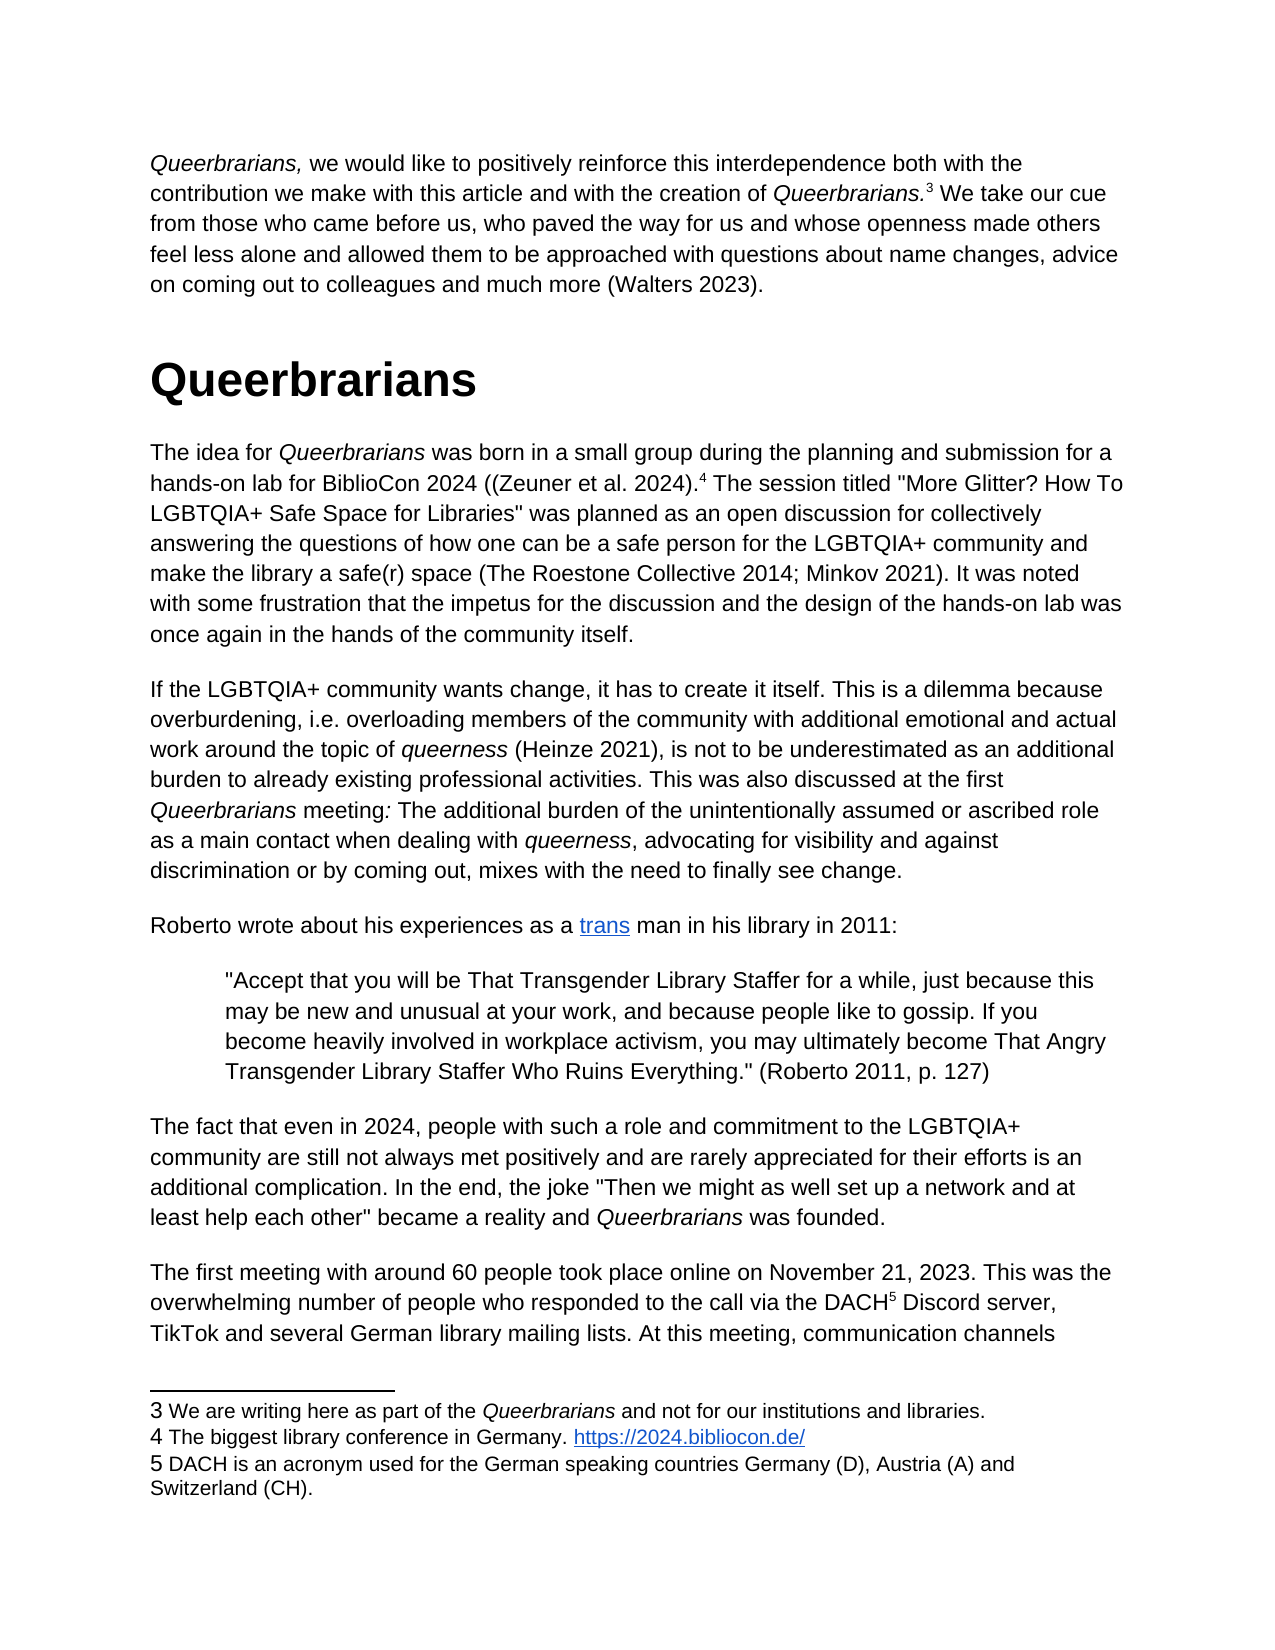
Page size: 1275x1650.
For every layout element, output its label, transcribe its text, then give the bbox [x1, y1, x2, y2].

subtitle Queerbrarians [150, 351, 1125, 406]
text "Accept that you will be That Transgender Library Staffer for a while, just because this may be new and unusual at your work, and because people like to gossip. If you become heavily involved in workplace activism, you may ultimately become That Angry Transgender Library Staffer Who Ruins Everything." (Roberto 2011, p. 127) [225, 967, 1125, 1084]
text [150, 1259, 1125, 1346]
text The idea for Queerbrarians was born in a small group during the planning and submission for a hands-on lab for BiblioCon 2024 ((Zeuner et al. 2024). The session titled "More Glitter? How To LGBTQIA+ Safe Space for Libraries" was planned as an open discussion for collectively answering the questions of how one can be a safe person for the LGBTQIA+ community and make the library a safe(r) space (The Roestone Collective 2014; Minkov 2021). It was noted with some frustration that the impetus for the discussion and the design of the hands-on lab was once again in the hands of the community itself. [150, 439, 1125, 647]
text The fact that even in 2024, people with such a role and commitment to the LGBTQIA+ community are still not always met positively and are rarely appreciated for their efforts is an additional complication. In the end, the joke "Then we might as well set up a network and at least help each other" became a reality and Queerbrarians was founded. [150, 1113, 1125, 1230]
text Roberto wrote about his experiences as a trans man in his library in 2011: [150, 912, 1125, 939]
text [150, 150, 1125, 297]
text If the LGBTQIA+ community wants change, it has to create it itself. This is a dilemma because overburdening, i.e. overloading members of the community with additional emotional and actual work around the topic of queerness (Heinze 2021), is not to be underestimated as an additional burden to already existing professional activities. This was also discussed at the first Queerbrarians meeting: The additional burden of the unintentionally assumed or ascribed role as a main contact when dealing with queerness, advocating for visibility and against discrimination or by coming out, mixes with the need to finally see change. [150, 676, 1125, 883]
